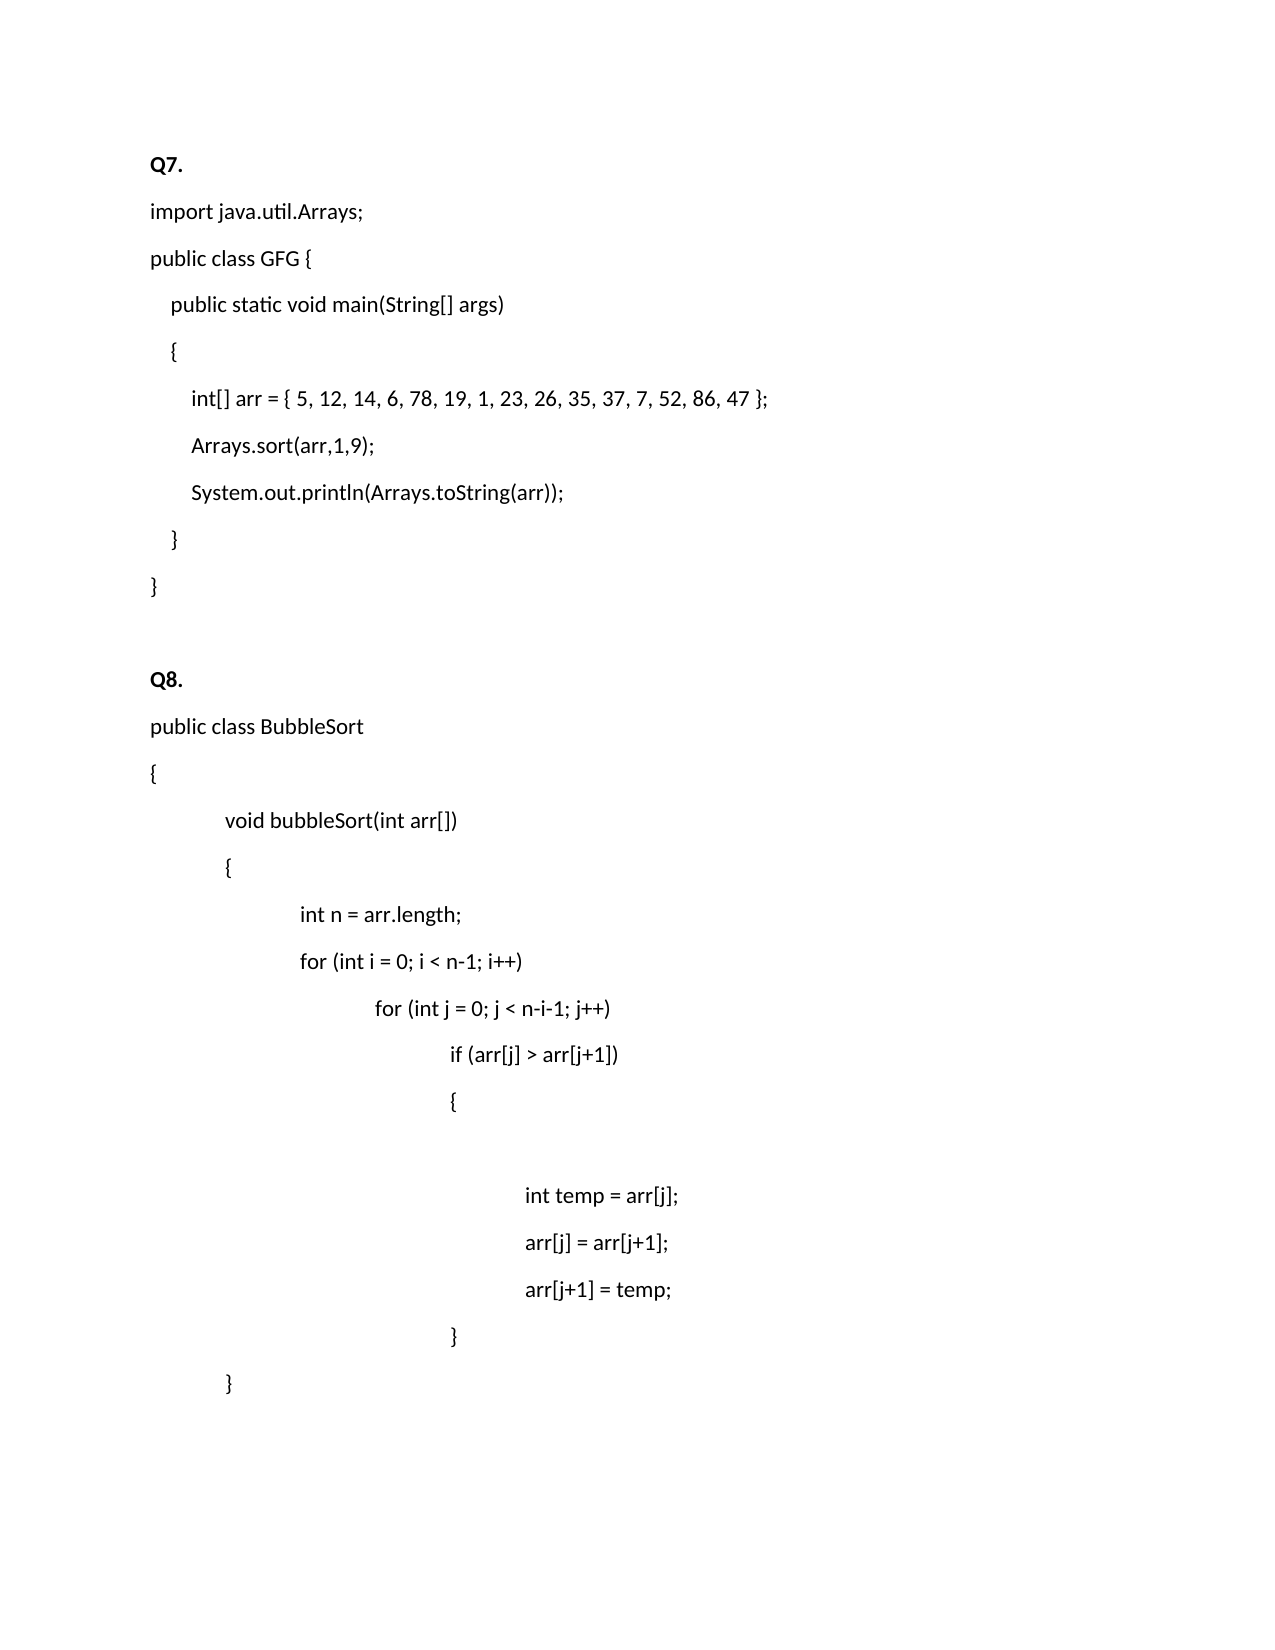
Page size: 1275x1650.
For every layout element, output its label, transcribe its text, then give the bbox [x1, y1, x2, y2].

text { [150, 1087, 1125, 1116]
text } [150, 572, 1125, 600]
text Q7. [150, 150, 1125, 178]
text } [150, 1369, 1125, 1397]
text void bubbleSort(int arr[]) [150, 806, 1125, 834]
text import java.util.Arrays; [150, 197, 1125, 225]
text { [150, 759, 1125, 787]
text System.out.println(Arrays.toString(arr)); [150, 478, 1125, 506]
text int temp = arr[j]; [150, 1181, 1125, 1209]
text arr[j+1] = temp; [150, 1275, 1125, 1303]
text public class GFG { [150, 244, 1125, 272]
text { [150, 853, 1125, 881]
text Q8. [150, 666, 1125, 694]
text int n = arr.length; [150, 900, 1125, 928]
text { [150, 337, 1125, 366]
text } [150, 525, 1125, 553]
text int[] arr = { 5, 12, 14, 6, 78, 19, 1, 23, 26, 35, 37, 7, 52, 86, 47 }; [150, 384, 1125, 412]
text for (int j = 0; j < n-i-1; j++) [150, 994, 1125, 1022]
text for (int i = 0; i < n-1; i++) [150, 947, 1125, 975]
text } [150, 1322, 1125, 1350]
text Arrays.sort(arr,1,9); [150, 431, 1125, 459]
text public class BubbleSort [150, 712, 1125, 741]
text arr[j] = arr[j+1]; [150, 1228, 1125, 1256]
text if (arr[j] > arr[j+1]) [150, 1041, 1125, 1069]
text public static void main(String[] args) [150, 291, 1125, 319]
